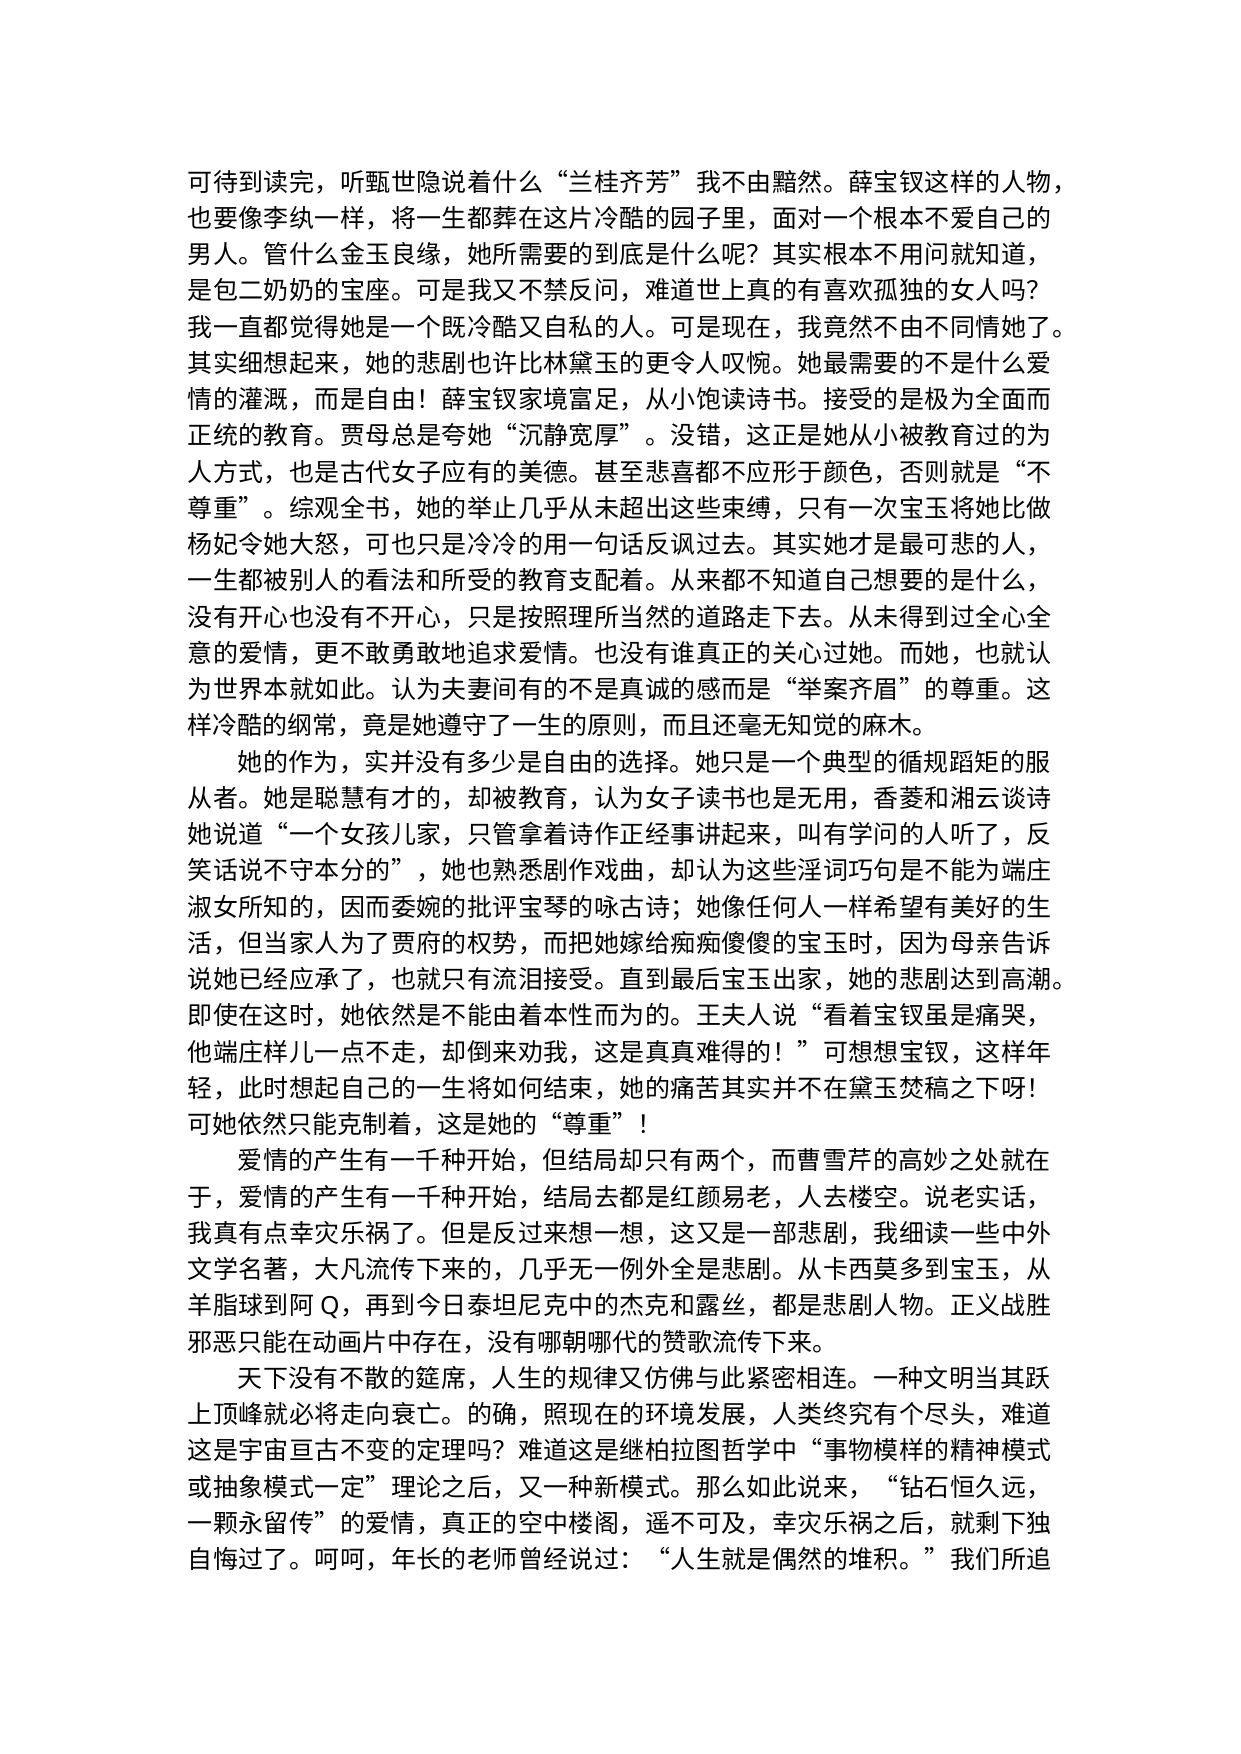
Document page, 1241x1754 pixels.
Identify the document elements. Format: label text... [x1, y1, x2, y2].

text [187, 1358, 1053, 1576]
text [187, 162, 1053, 742]
text 爱情的产生有一千种开始，但结局却只有两个，而曹雪芹的高妙之处就在于，爱情的产生有一千种开始，结局去都是红颜易老，人去楼空。说老实话，我真有点幸灾乐祸了。但是反过来想一想，这又是一部悲剧，我细读一些中外文学名著，大凡流传下来的，几乎无一例外全是悲剧。从卡西莫多到宝玉，从羊脂球到阿Q，再到今日泰坦尼克中的杰克和露丝，都是悲剧人物。正义战胜邪恶只能在动画片中存在，没有哪朝哪代的赞歌流传下来。 [187, 1141, 1053, 1358]
text 她的作为，实并没有多少是自由的选择。她只是一个典型的循规蹈矩的服从者。她是聪慧有才的，却被教育，认为女子读书也是无用，香菱和湘云谈诗她说道“一个女孩儿家，只管拿着诗作正经事讲起来，叫有学问的人听了，反笑话说不守本分的”，她也熟悉剧作戏曲，却认为这些淫词巧句是不能为端庄淑女所知的，因而委婉的批评宝琴的咏古诗；她像任何人一样希望有美好的生活，但当家人为了贾府的权势，而把她嫁给痴痴傻傻的宝玉时，因为母亲告诉说她已经应承了，也就只有流泪接受。直到最后宝玉出家，她的悲剧达到高潮。即使在这时，她依然是不能由着本性而为的。王夫人说“看着宝钗虽是痛哭，他端庄样儿一点不走，却倒来劝我，这是真真难得的！”可想想宝钗，这样年轻，此时想起自己的一生将如何结束，她的痛苦其实并不在黛玉焚稿之下呀！可她依然只能克制着，这是她的“尊重”！ [187, 742, 1053, 1141]
